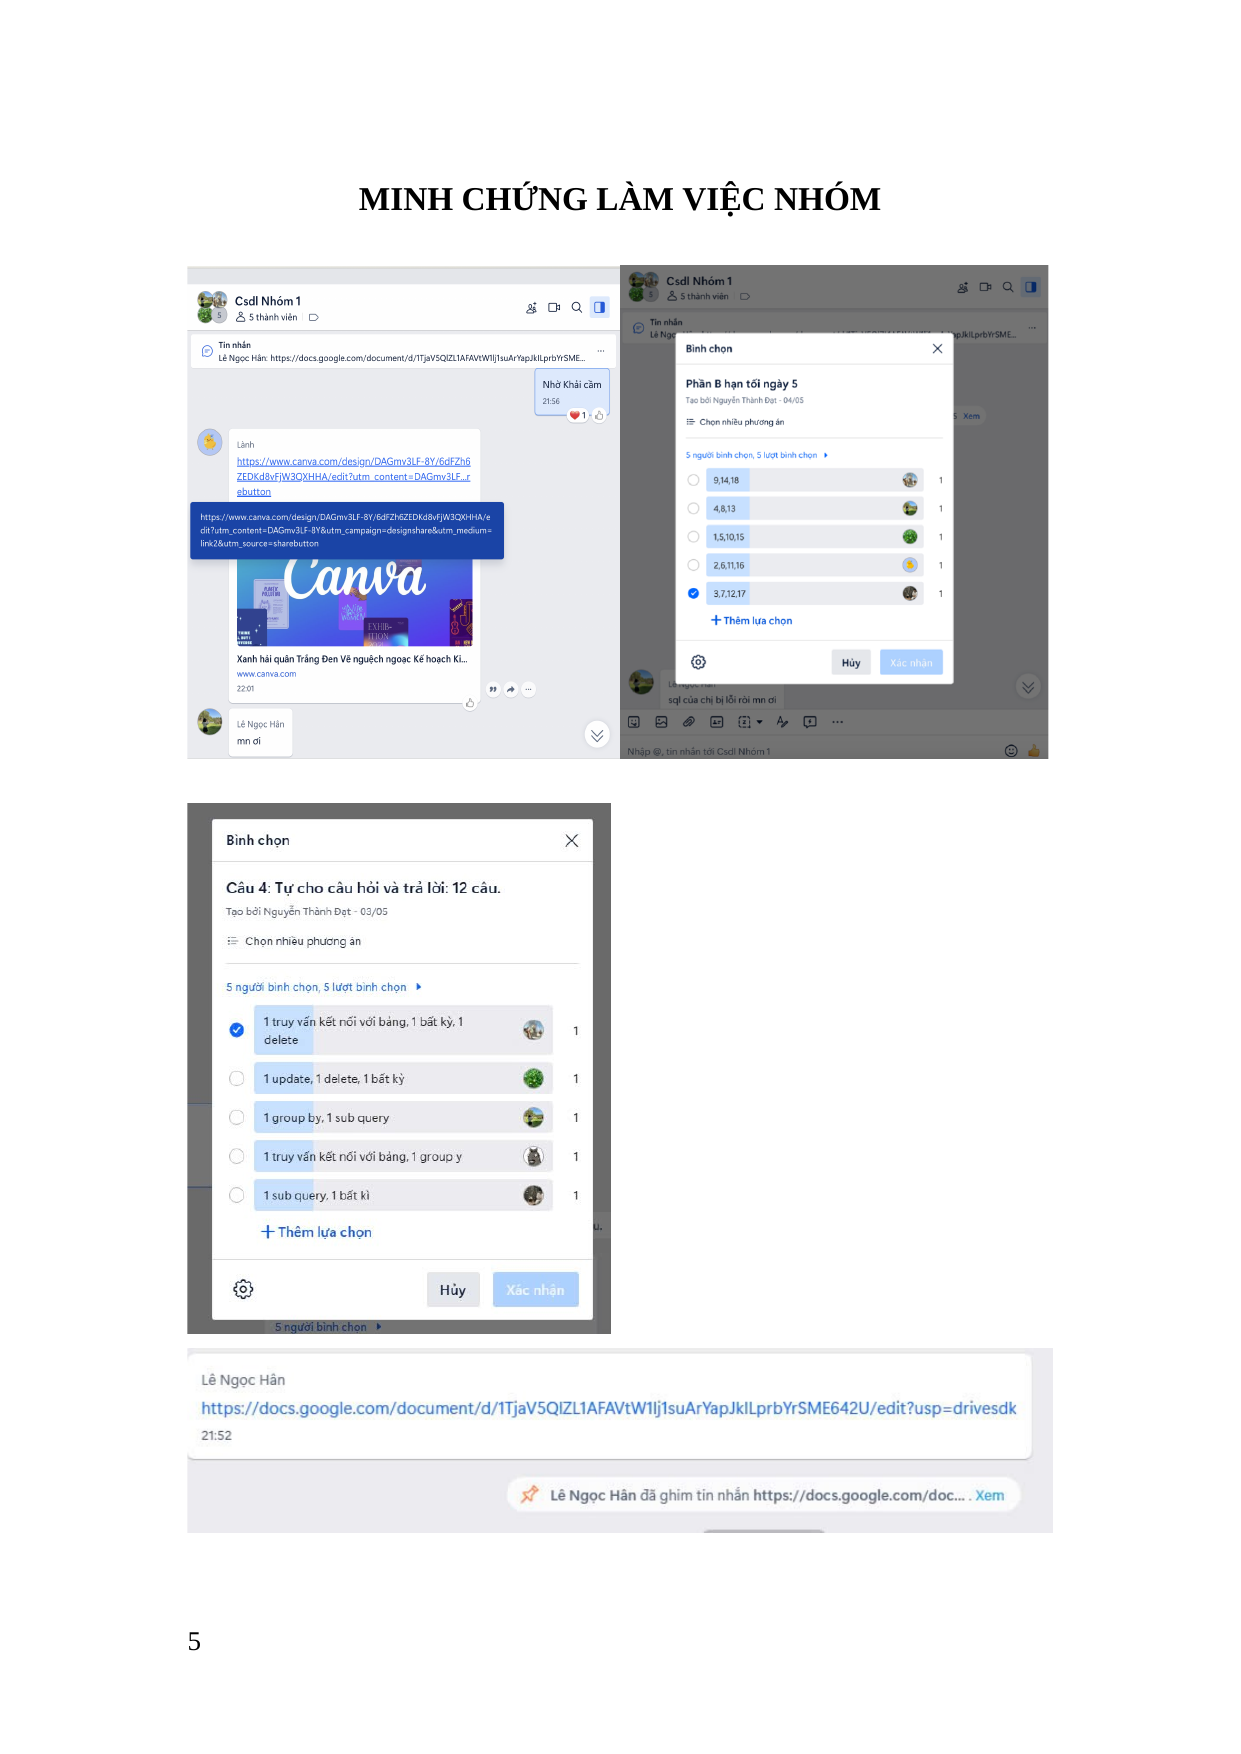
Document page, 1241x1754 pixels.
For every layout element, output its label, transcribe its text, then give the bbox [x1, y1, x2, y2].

text MINH CHỨNG LÀM VIỆC NHÓM [187, 179, 1053, 217]
picture [187, 1348, 1053, 1533]
picture [187, 803, 611, 1334]
picture [187, 265, 1049, 759]
